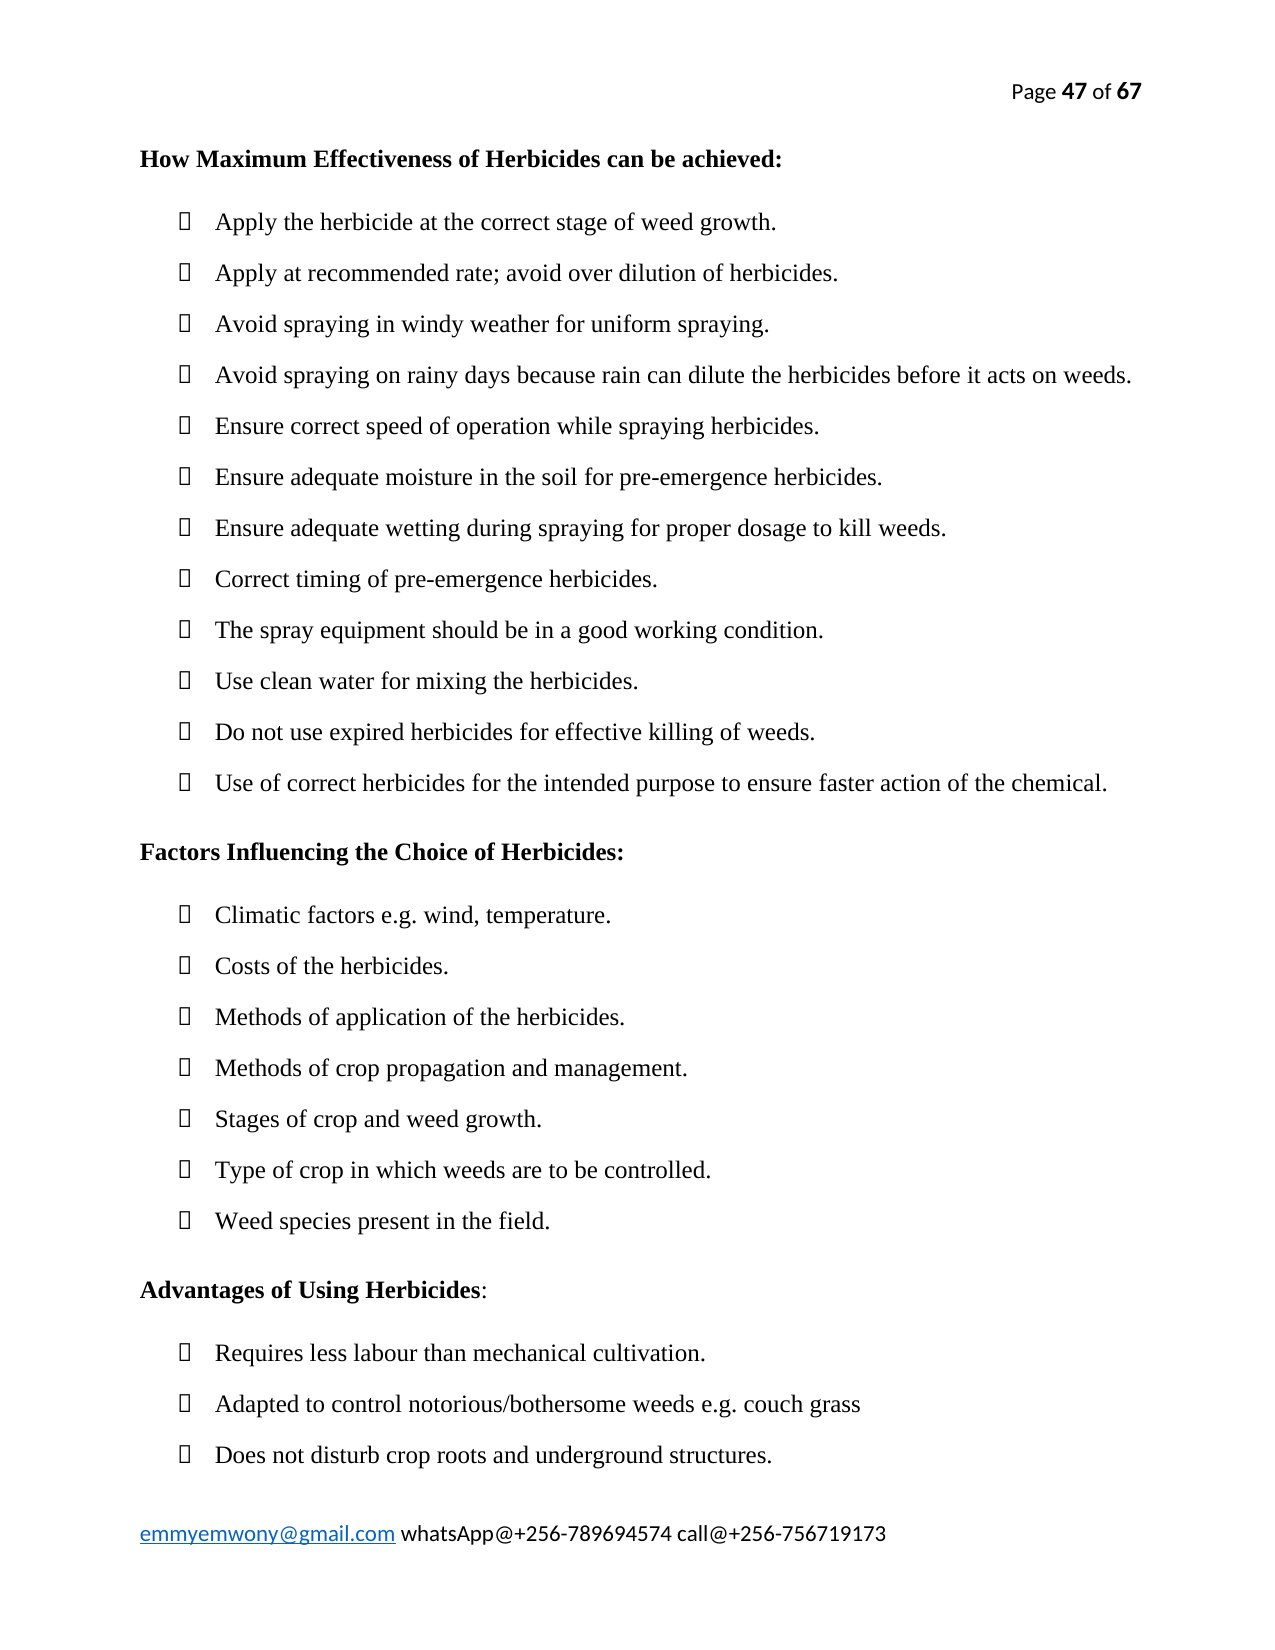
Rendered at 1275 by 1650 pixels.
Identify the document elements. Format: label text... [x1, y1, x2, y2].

list Adapted to control notorious/bothersome weeds e.g. couch grass [177, 1386, 1142, 1420]
list Avoid spraying in windy weather for uniform spraying. [177, 306, 1142, 340]
list Costs of the herbicides. [177, 948, 1142, 982]
list Climatic factors e.g. wind, temperature. [177, 897, 1142, 931]
text Advantages of Using Herbicides: [139, 1275, 1142, 1303]
list Ensure adequate moisture in the soil for pre-emergence herbicides. [177, 459, 1142, 493]
list The spray equipment should be in a good working condition. [177, 612, 1142, 646]
list Do not use expired herbicides for effective killing of weeds. [177, 714, 1142, 748]
list Ensure adequate wetting during spraying for proper dosage to kill weeds. [177, 510, 1142, 544]
list Apply the herbicide at the correct stage of weed growth. [177, 203, 1142, 238]
list Use of correct herbicides for the intended purpose to ensure faster action of the chemical. [177, 765, 1142, 799]
text Factors Influencing the Choice of Herbicides: [139, 837, 1142, 866]
list Correct timing of pre-emergence herbicides. [177, 561, 1142, 595]
list Ensure correct speed of operation while spraying herbicides. [177, 408, 1142, 442]
list Does not disturb crop roots and underground structures. [177, 1437, 1142, 1471]
list Weed species present in the field. [177, 1203, 1142, 1237]
list Type of crop in which weeds are to be controlled. [177, 1152, 1142, 1186]
text How Maximum Effectiveness of Herbicides can be achieved: [139, 144, 1142, 172]
list Methods of application of the herbicides. [177, 999, 1142, 1033]
list Use clean water for mixing the herbicides. [177, 663, 1142, 697]
list Apply at recommended rate; avoid over dilution of herbicides. [177, 254, 1142, 289]
list Requires less labour than mechanical cultivation. [177, 1334, 1142, 1369]
list Stages of crop and weed growth. [177, 1101, 1142, 1135]
list Methods of crop propagation and management. [177, 1050, 1142, 1084]
list Avoid spraying on rainy days because rain can dilute the herbicides before it acts on weeds. [177, 357, 1142, 391]
